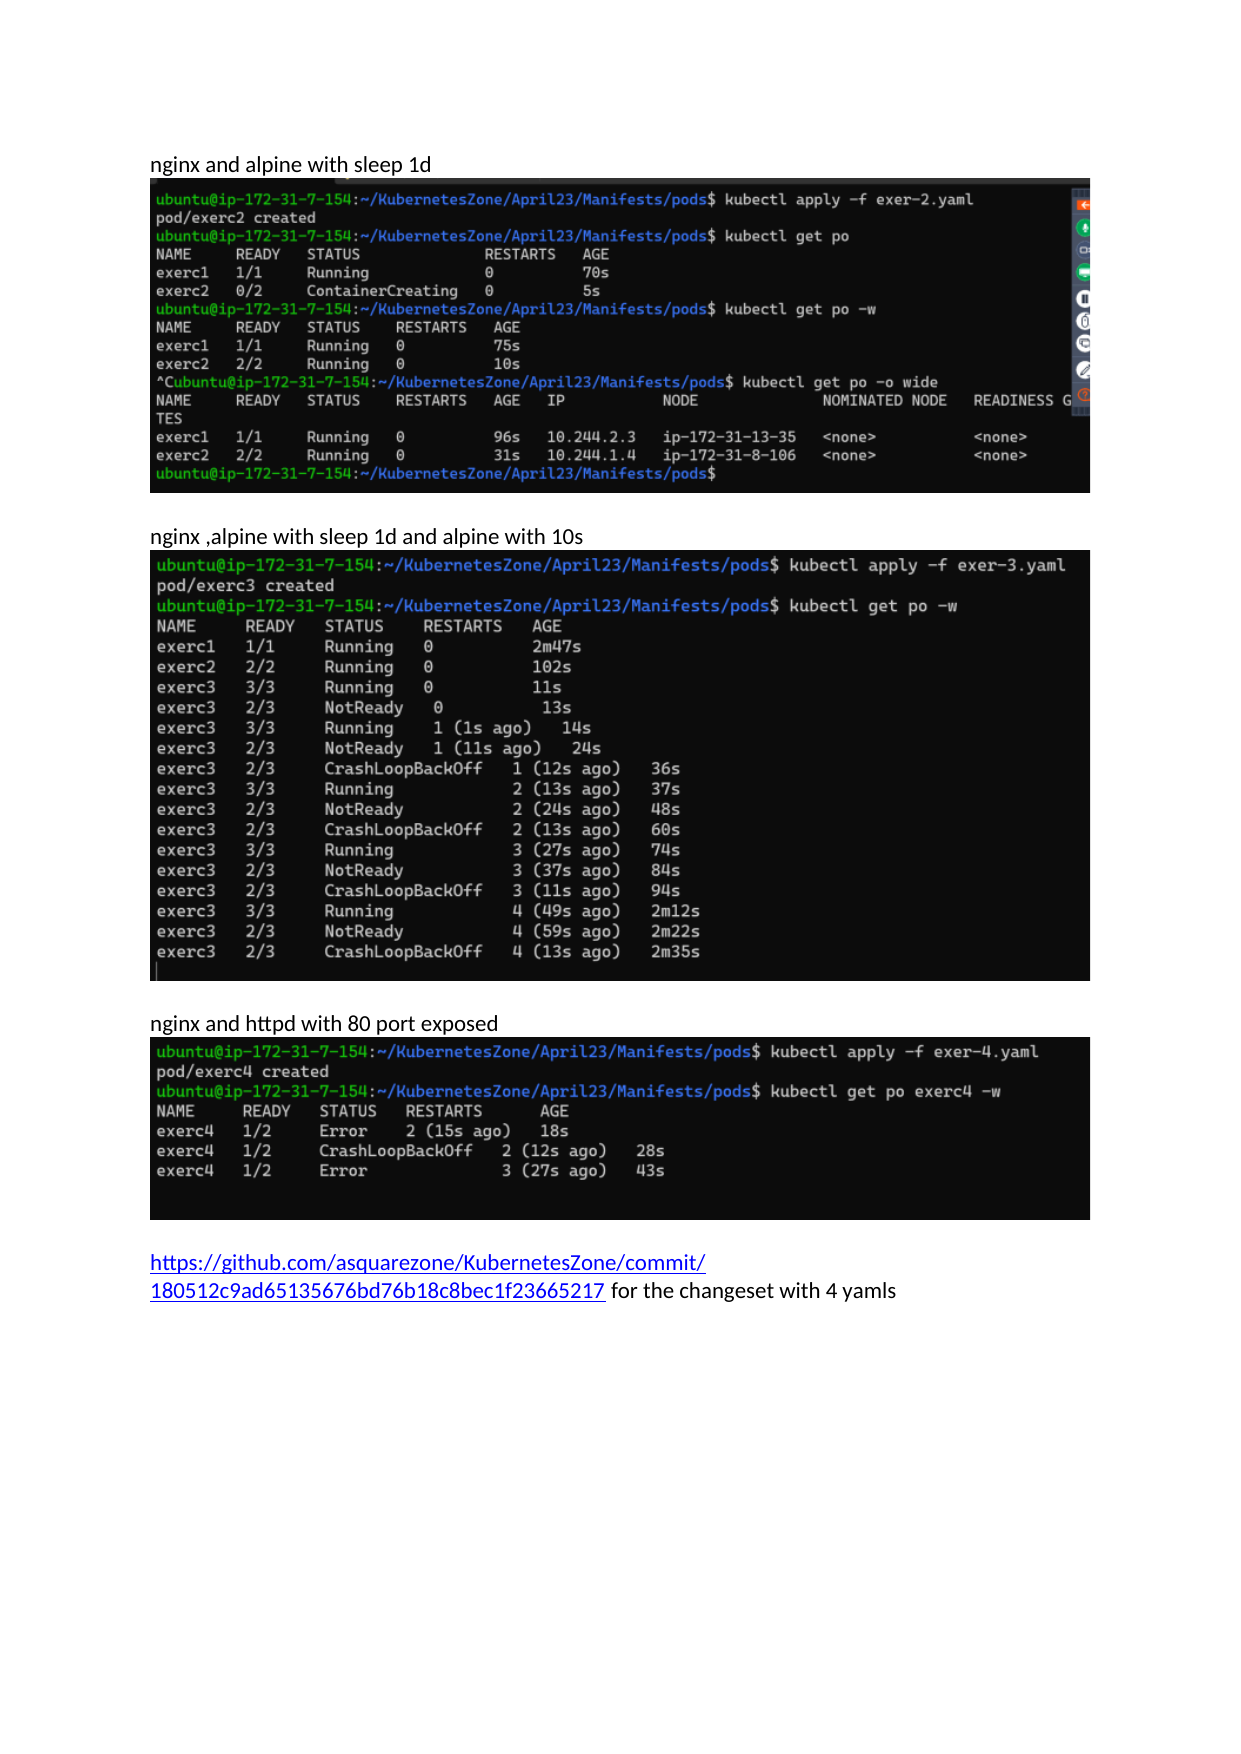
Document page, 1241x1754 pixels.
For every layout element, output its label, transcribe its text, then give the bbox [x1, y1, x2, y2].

picture [150, 178, 1091, 493]
text nginx ,alpine with sleep 1d and alpine with 10s [150, 522, 1090, 550]
text nginx and alpine with sleep 1d [150, 150, 1090, 178]
text https://github.com/asquarezone/KubernetesZone/commit/180512c9ad65135676bd76b18c8bec1f23665217 for the changeset with 4 yamls [150, 1248, 1090, 1304]
text nginx and httpd with 80 port exposed [150, 1009, 1090, 1037]
picture [150, 550, 1091, 981]
picture [150, 1037, 1091, 1220]
